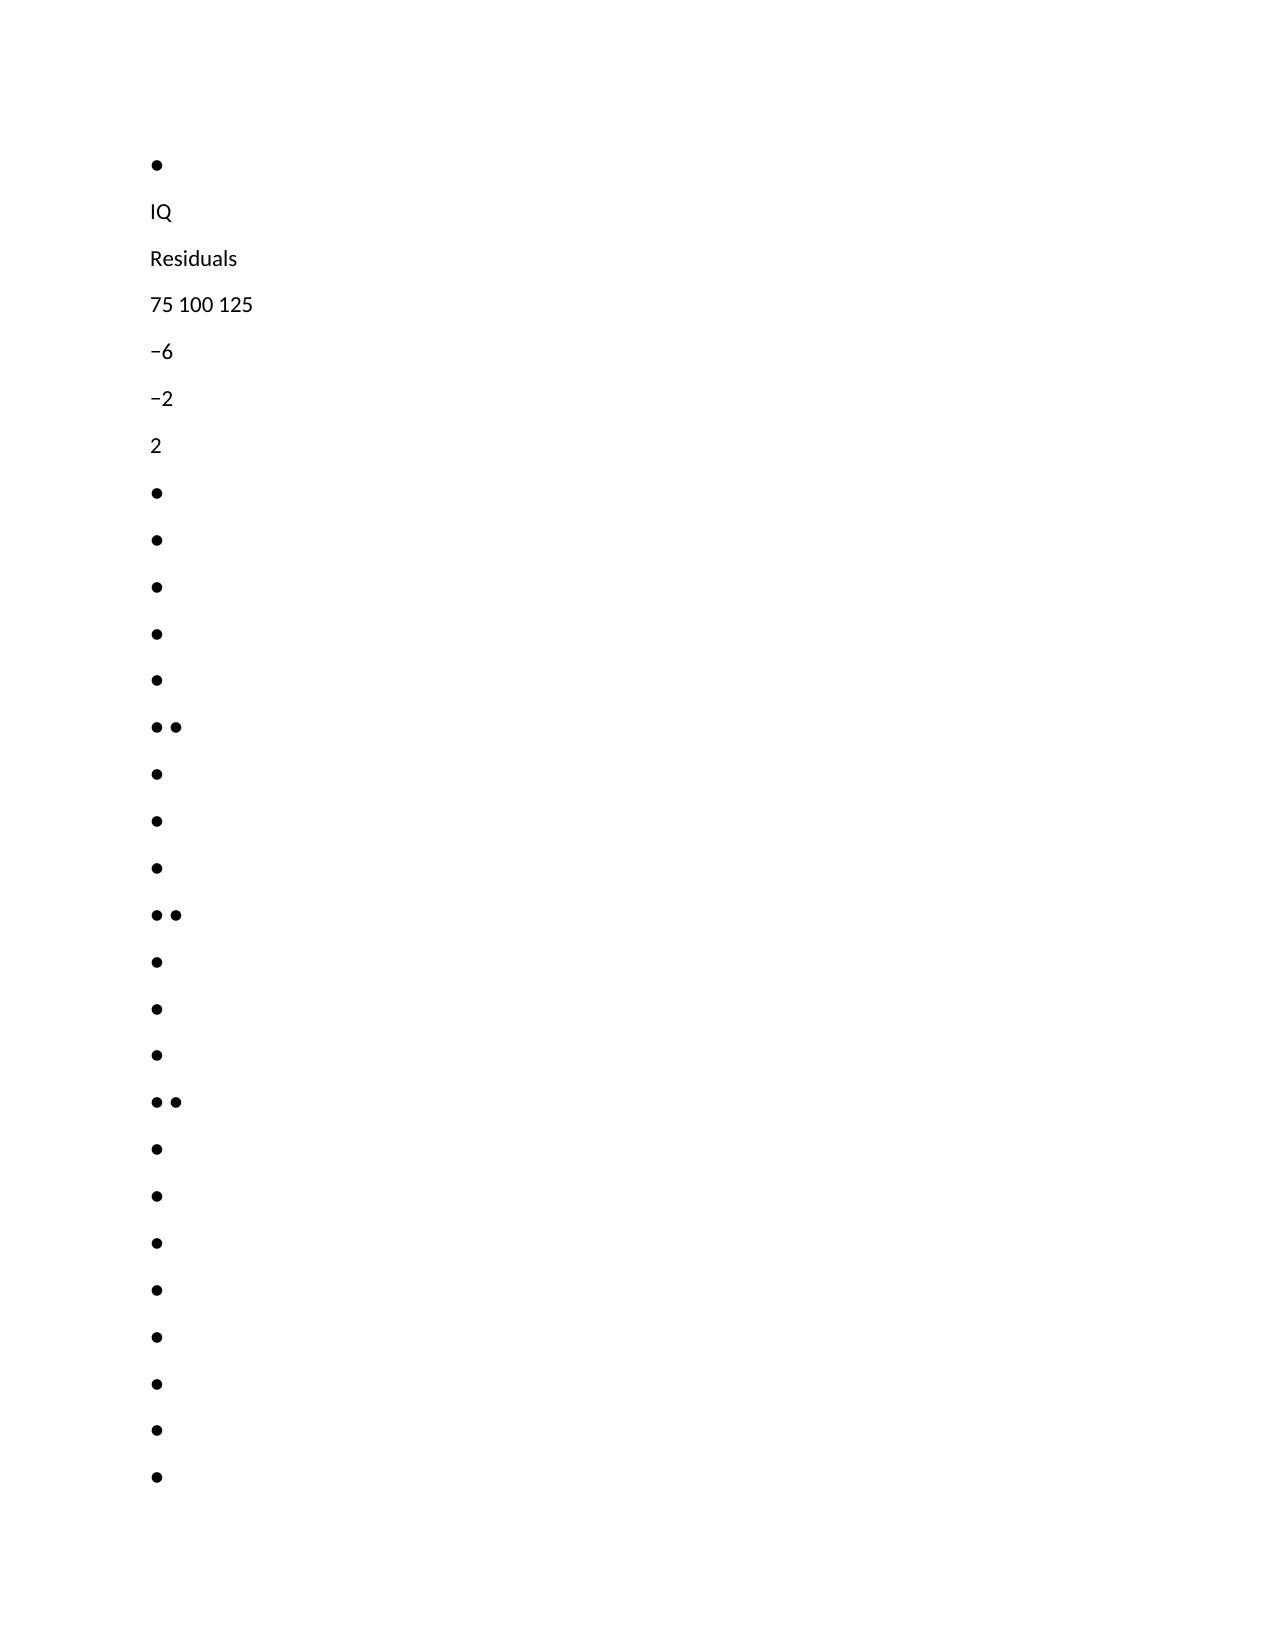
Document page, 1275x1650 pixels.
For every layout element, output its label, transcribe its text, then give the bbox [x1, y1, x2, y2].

text ● ● [150, 1087, 1125, 1116]
text ● [150, 1228, 1125, 1256]
text ● [150, 994, 1125, 1022]
text ● [150, 1275, 1125, 1303]
text ● [150, 1462, 1125, 1491]
text ● [150, 759, 1125, 787]
text ● [150, 1369, 1125, 1397]
text ● ● [150, 900, 1125, 928]
text ● [150, 478, 1125, 506]
text ● [150, 947, 1125, 975]
text ● [150, 1041, 1125, 1069]
text 75 100 125 [150, 291, 1125, 319]
text ● [150, 619, 1125, 647]
text ● [150, 572, 1125, 600]
text ● ● [150, 712, 1125, 741]
text ● [150, 853, 1125, 881]
text ● [150, 1416, 1125, 1444]
text ● [150, 1322, 1125, 1350]
text IQ [150, 197, 1125, 225]
text 2 [150, 431, 1125, 459]
text ● [150, 1181, 1125, 1209]
text ● [150, 150, 1125, 178]
text ● [150, 666, 1125, 694]
text ● [150, 525, 1125, 553]
text −6 [150, 337, 1125, 366]
text −2 [150, 384, 1125, 412]
text ● [150, 1134, 1125, 1162]
text Residuals [150, 244, 1125, 272]
text ● [150, 806, 1125, 834]
